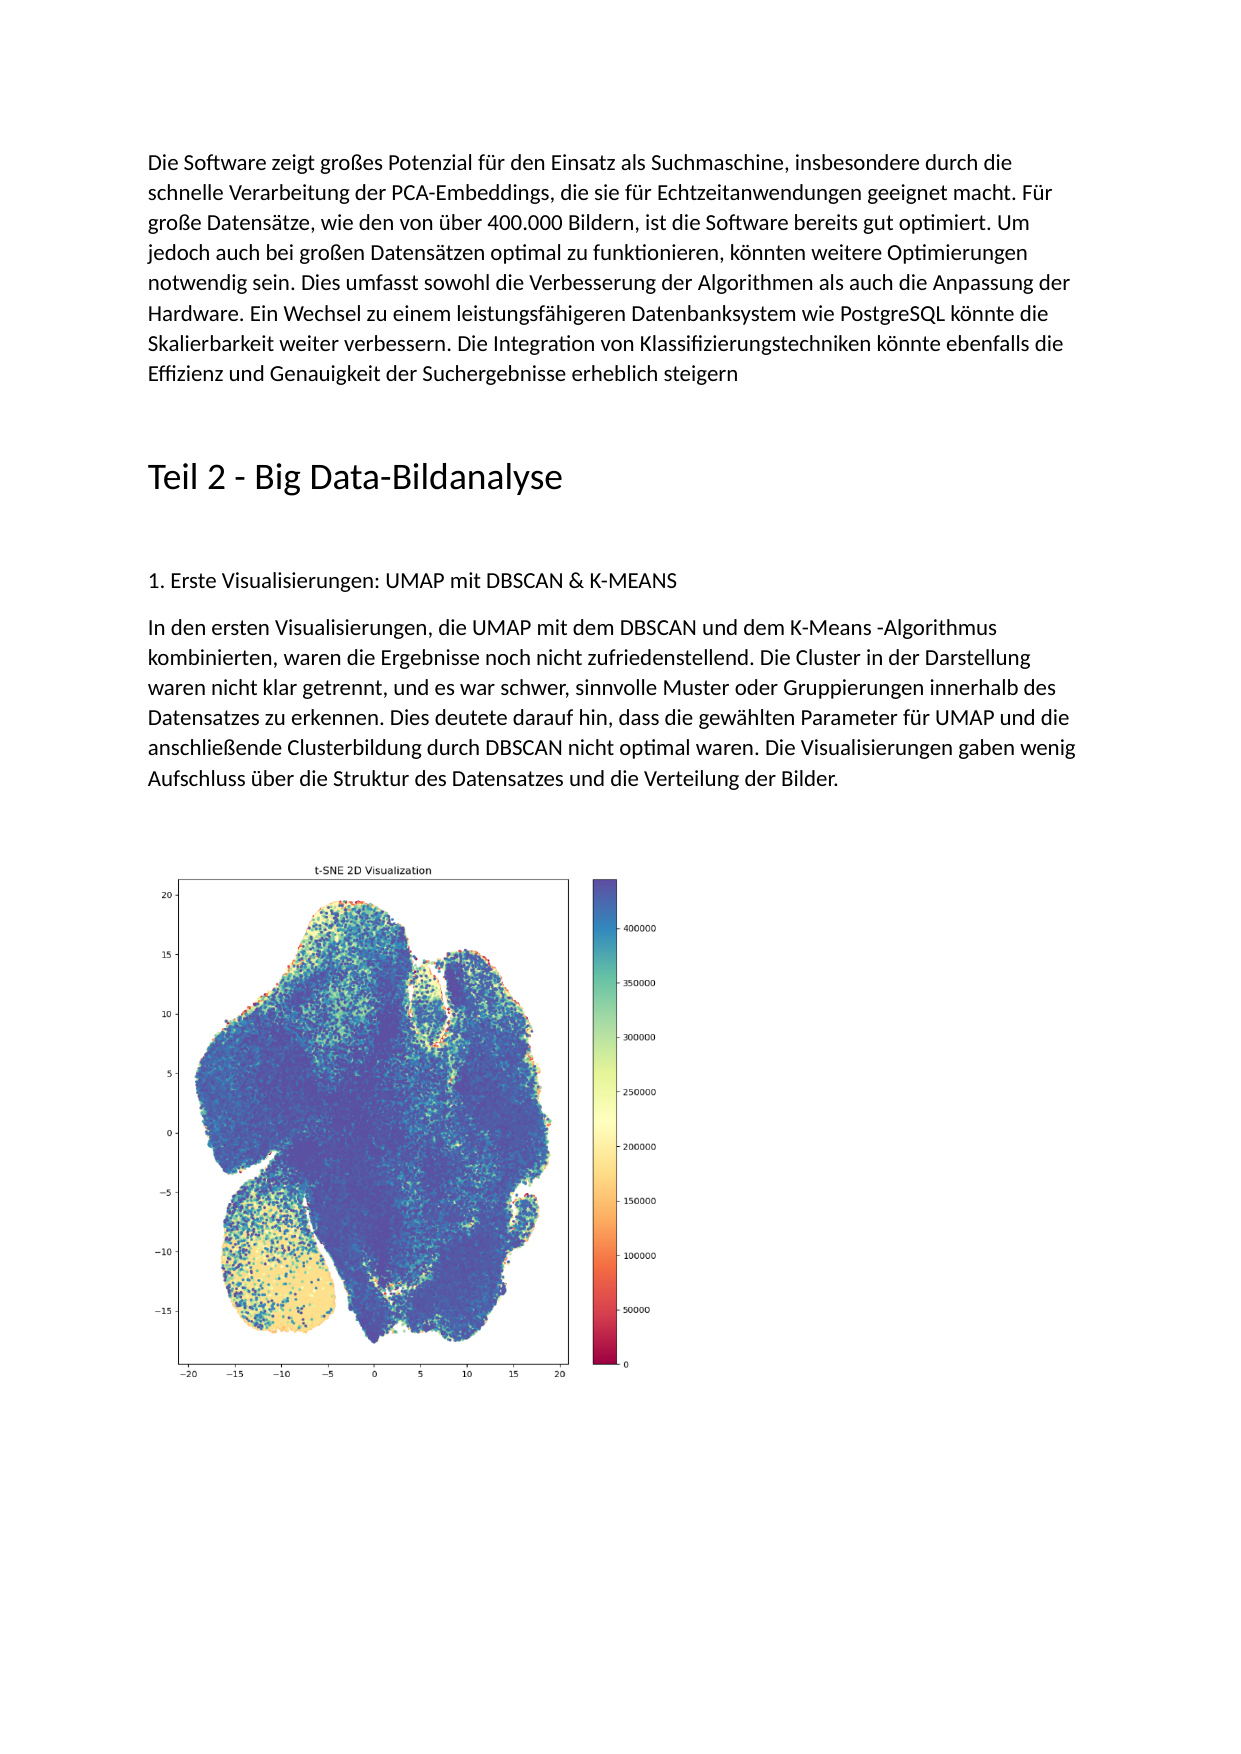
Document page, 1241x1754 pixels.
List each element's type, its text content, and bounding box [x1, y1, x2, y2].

picture [147, 861, 662, 1385]
text Die Software zeigt großes Potenzial für den Einsatz als Suchmaschine, insbesondere durch die schnelle Verarbeitung der PCA-Embeddings, die sie für Echtzeitanwendungen geeignet macht. Für große Datensätze, wie den von über 400.000 Bildern, ist die Software bereits gut optimiert. Um jedoch auch bei großen Datensätzen optimal zu funktionieren, könnten weitere Optimierungen notwendig sein. Dies umfasst sowohl die Verbesserung der Algorithmen als auch die Anpassung der Hardware. Ein Wechsel zu einem leistungsfähigeren Datenbanksystem wie PostgreSQL könnte die Skalierbarkeit weiter verbessern. Die Integration von Klassifizierungstechniken könnte ebenfalls die Effizienz und Genauigkeit der Suchergebnisse erheblich steigern [148, 148, 1093, 387]
text In den ersten Visualisierungen, die UMAP mit dem DBSCAN und dem K-Means -Algorithmus kombinierten, waren die Ergebnisse noch nicht zufriedenstellend. Die Cluster in der Darstellung waren nicht klar getrennt, und es war schwer, sinnvolle Muster oder Gruppierungen innerhalb des Datensatzes zu erkennen. Dies deutete darauf hin, dass die gewählten Parameter für UMAP und die anschließende Clusterbildung durch DBSCAN nicht optimal waren. Die Visualisierungen gaben wenig Aufschluss über die Struktur des Datensatzes und die Verteilung der Bilder. [148, 613, 1093, 792]
text Teil 2 - Big Data-Bildanalyse [148, 453, 1093, 499]
text 1. Erste Visualisierungen: UMAP mit DBSCAN & K-MEANS [148, 566, 1093, 594]
